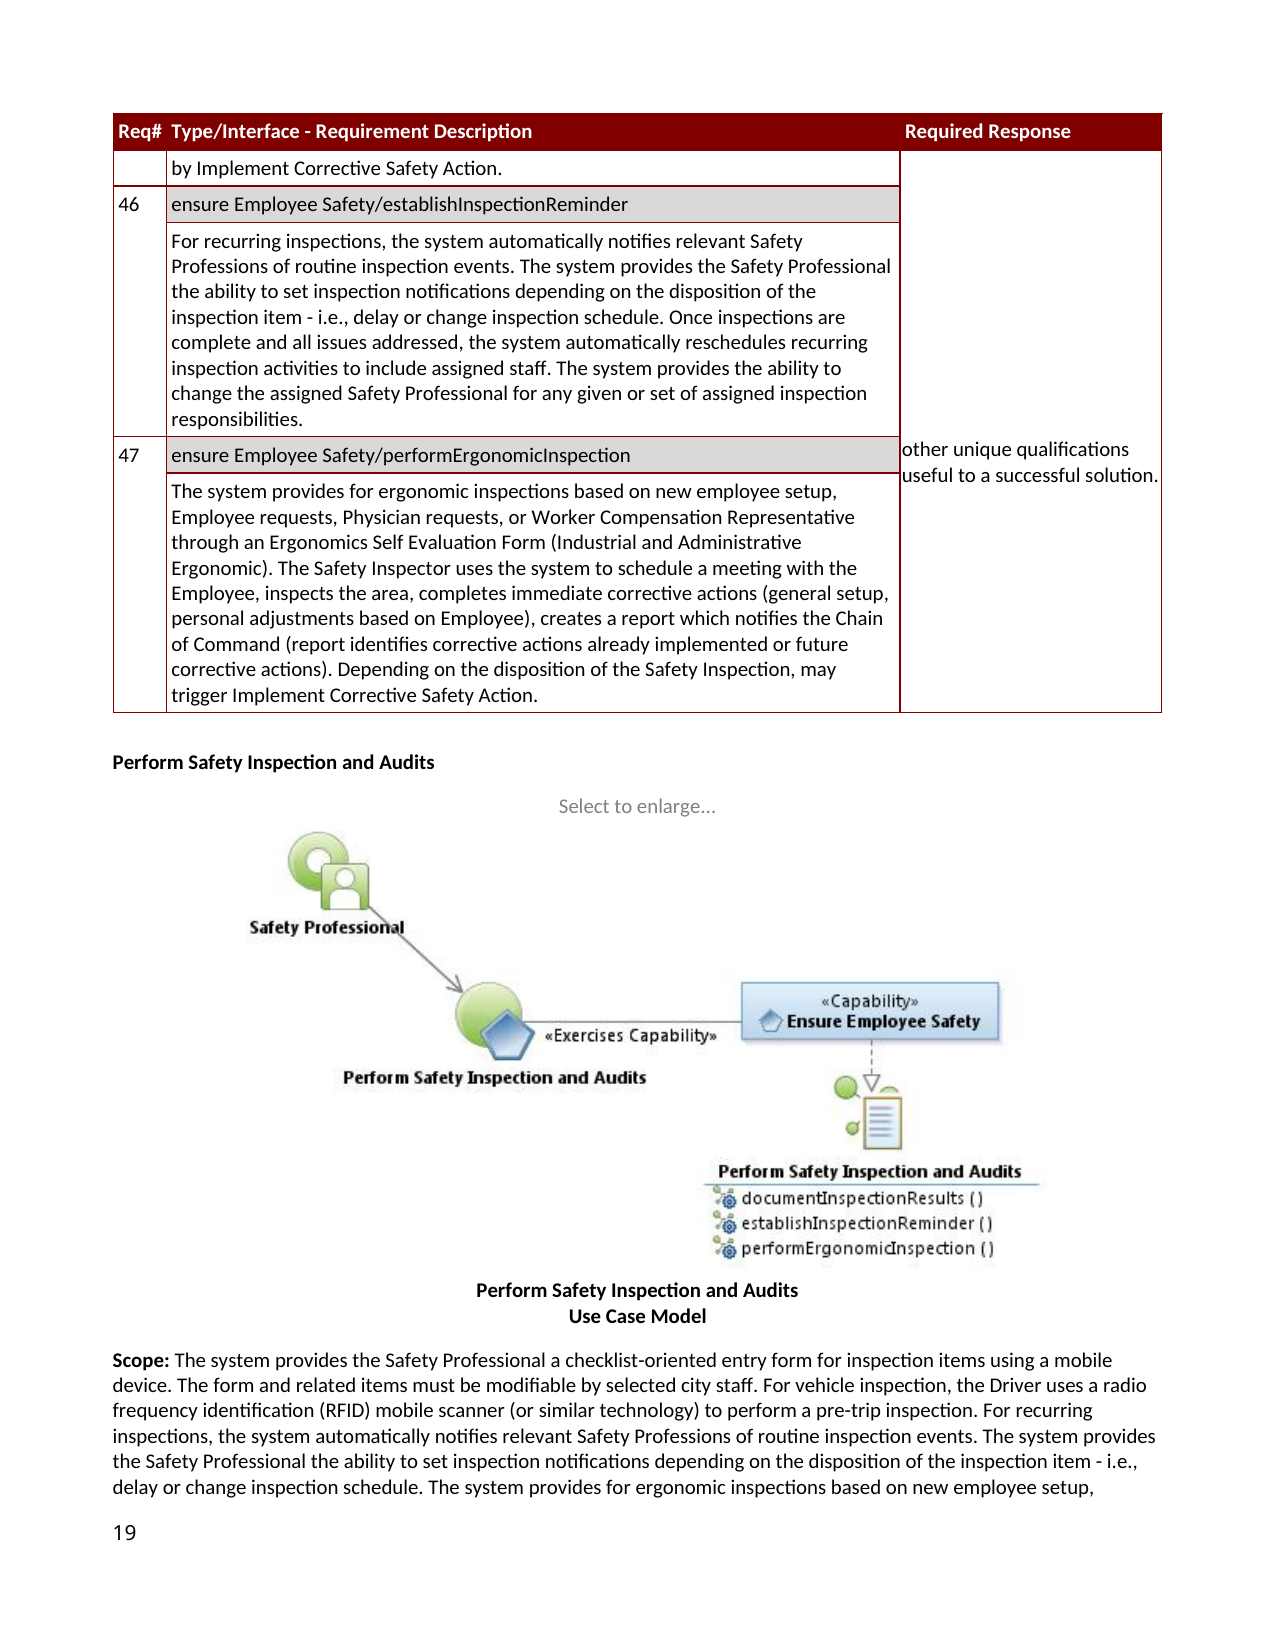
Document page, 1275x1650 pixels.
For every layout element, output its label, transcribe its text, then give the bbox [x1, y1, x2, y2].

table_cell 47 [114, 437, 166, 712]
table_header Select to enlarge... Perform Safety Inspection and Audits Use Case Model [213, 785, 1062, 1336]
table_cell The system provides for ergonomic inspections based on new employee setup, Employee requests, Physician requests, or Worker Compensation Representative through an Ergonomics Self Evaluation Form (Industrial and Administrative Ergonomic). The Safety Inspector uses the system to schedule a meeting with the Employee, inspects the area, completes immediate corrective actions (general setup, personal adjustments based on Employee), creates a report which notifies the Chain of Command (report identifies corrective actions already implemented or future corrective actions). Depending on the disposition of the Safety Inspection, may trigger Implement Corrective Safety Action. [167, 474, 899, 712]
table_cell ensure Employee Safety/performErgonomicInspection [167, 437, 899, 472]
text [112, 1347, 1162, 1499]
table_header Type/Interface - Requirement Description [167, 114, 899, 149]
table_cell For recurring inspections, the system automatically notifies relevant Safety Professions of routine inspection events. The system provides the Safety Professional the ability to set inspection notifications depending on the disposition of the inspection item - i.e., delay or change inspection schedule. Once inspections are complete and all issues addressed, the system automatically reschedules recurring inspection activities to include assigned staff. The system provides the ability to change the assigned Safety Professional for any given or set of assigned inspection responsibilities. [167, 223, 899, 436]
subtitle Perform Safety Inspection and Audits [112, 749, 1162, 775]
table_header Required Response [901, 114, 1161, 149]
table_cell ensure Employee Safety/establishInspectionReminder [167, 187, 899, 222]
picture [221, 818, 1054, 1278]
table_cell 46 [114, 187, 166, 436]
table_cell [167, 151, 899, 185]
table_header Req# [114, 114, 166, 149]
